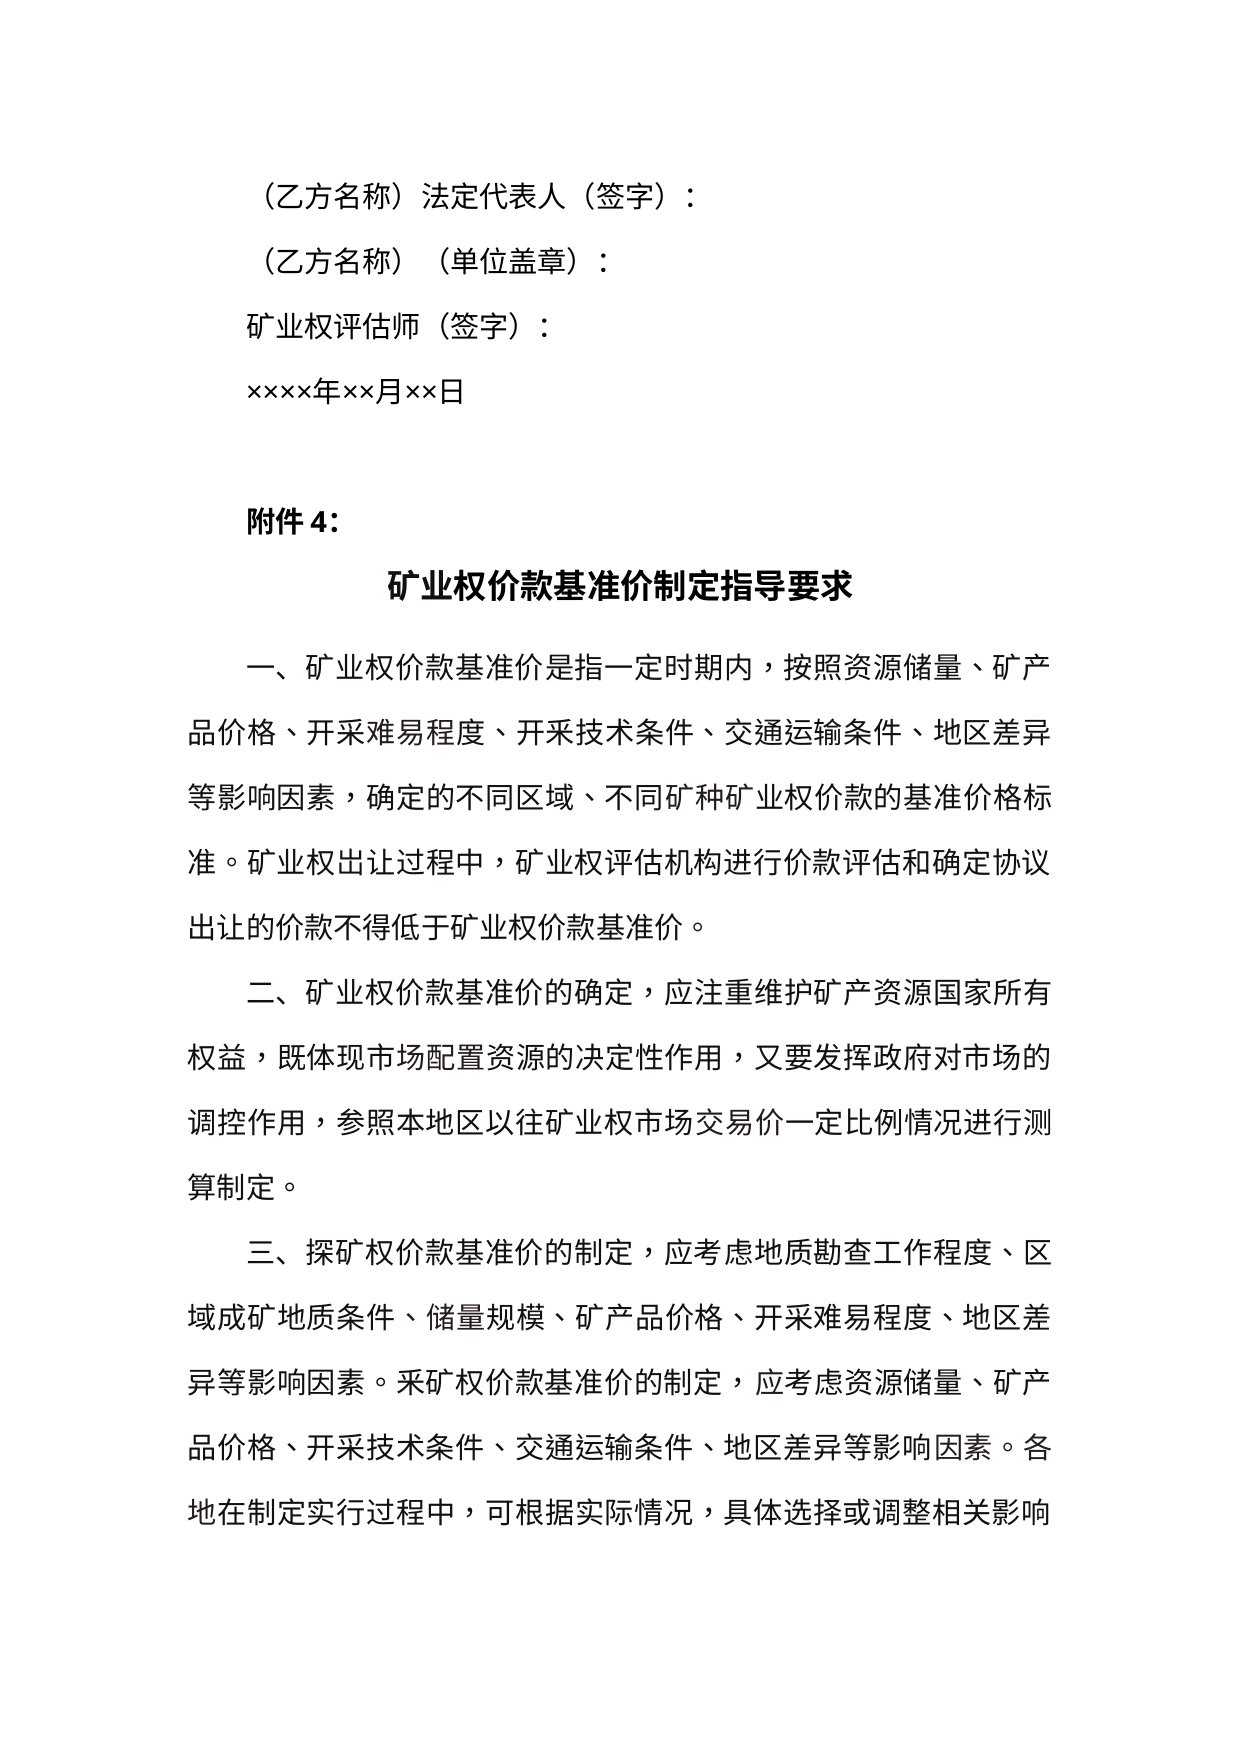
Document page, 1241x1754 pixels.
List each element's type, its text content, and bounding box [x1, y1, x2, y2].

text 二、矿业权价款基准价的确定，应注重维护矿产资源国家所有权益，既体现市场配置资源的决定性作用，又要发挥政府对市场的调控作用，参照本地区以往矿业权市场交易价一定比例情况进行测算制定。 [187, 959, 1053, 1219]
text 一、矿业权价款基准价是指一定时期内，按照资源储量、矿产品价格、开采难易程度、开釆技术条件、交通运输条件、地区差异等影响因素，确定的不同区域、不同矿种矿业权价款的基准价格标准。矿业权岀让过程中，矿业权评估机构进行价款评估和确定协议出让的价款不得低于矿业权价款基准价。 [187, 634, 1053, 959]
text 附件4： [187, 487, 1053, 552]
subtitle 矿业权价款基准价制定指导要求 [187, 552, 1053, 617]
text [187, 1219, 1053, 1544]
text （乙方名称）（单位盖章）： [187, 227, 1053, 292]
text （乙方名称）法定代表人（签字）： [187, 162, 1053, 227]
text 矿业权评估师（签字）： [187, 292, 1053, 357]
text ××××年××月××日 [187, 357, 1053, 422]
